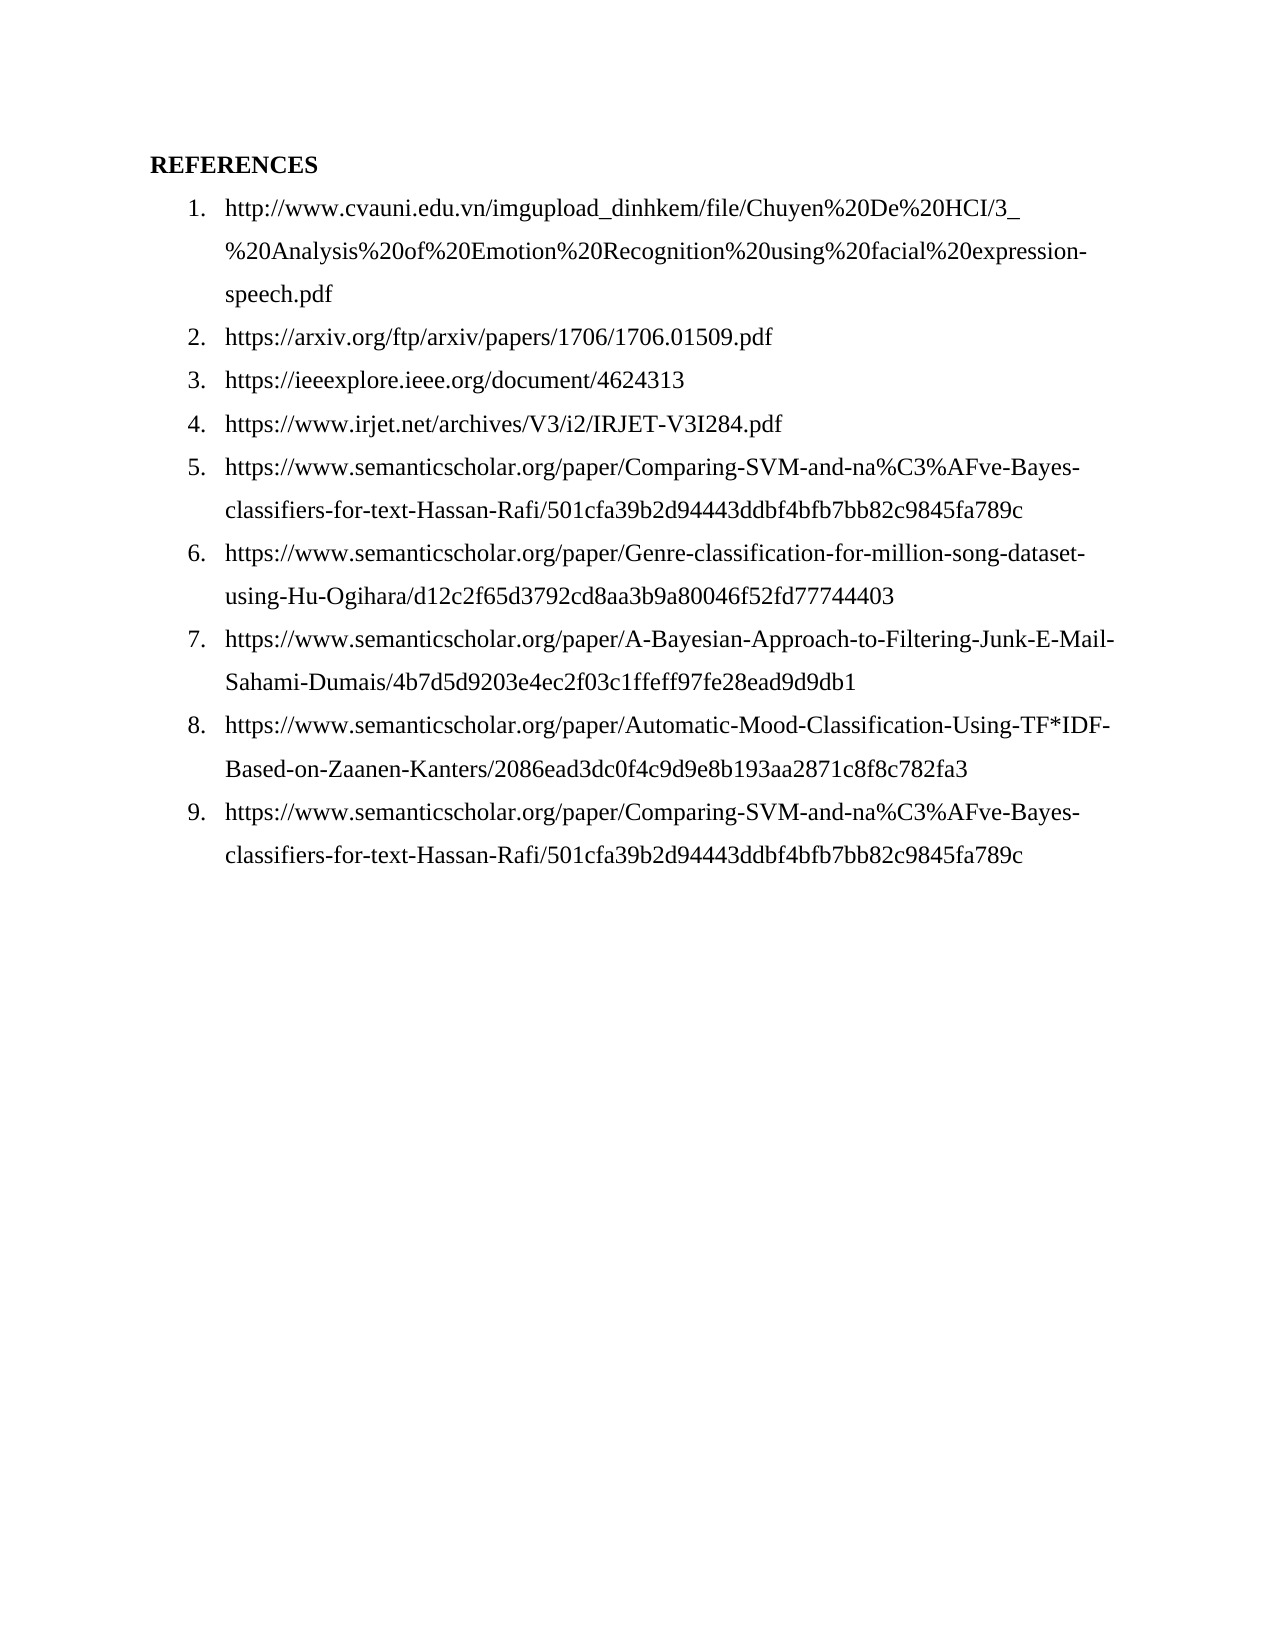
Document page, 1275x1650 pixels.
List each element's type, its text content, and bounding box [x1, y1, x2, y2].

list https://www.semanticscholar.org/paper/Comparing-SVM-and-na%C3%AFve-Bayes-classifiers-for-text-Hassan-Rafi/501cfa39b2d94443ddbf4bfb7bb82c9845fa789c [187, 452, 1125, 524]
list https://www.semanticscholar.org/paper/Genre-classification-for-million-song-dataset-using-Hu-Ogihara/d12c2f65d3792cd8aa3b9a80046f52fd77744403 [187, 538, 1125, 610]
list https://www.irjet.net/archives/V3/i2/IRJET-V3I284.pdf [187, 409, 1125, 437]
list https://www.semanticscholar.org/paper/A-Bayesian-Approach-to-Filtering-Junk-E-Mail-Sahami-Dumais/4b7d5d9203e4ec2f03c1ffeff97fe28ead9d9db1 [187, 624, 1125, 696]
list http://www.cvauni.edu.vn/imgupload_dinhkem/file/Chuyen%20De%20HCI/3_%20Analysis%20of%20Emotion%20Recognition%20using%20facial%20expression-speech.pdf [187, 193, 1125, 308]
list https://ieeexplore.ieee.org/document/4624313 [187, 366, 1125, 394]
list https://www.semanticscholar.org/paper/Automatic-Mood-Classification-Using-TF*IDF-Based-on-Zaanen-Kanters/2086ead3dc0f4c9d9e8b193aa2871c8f8c782fa3 [187, 711, 1125, 782]
text REFERENCES [150, 150, 1125, 179]
list https://arxiv.org/ftp/arxiv/papers/1706/1706.01509.pdf [187, 322, 1125, 351]
list https://www.semanticscholar.org/paper/Comparing-SVM-and-na%C3%AFve-Bayes-classifiers-for-text-Hassan-Rafi/501cfa39b2d94443ddbf4bfb7bb82c9845fa789c [187, 797, 1125, 869]
